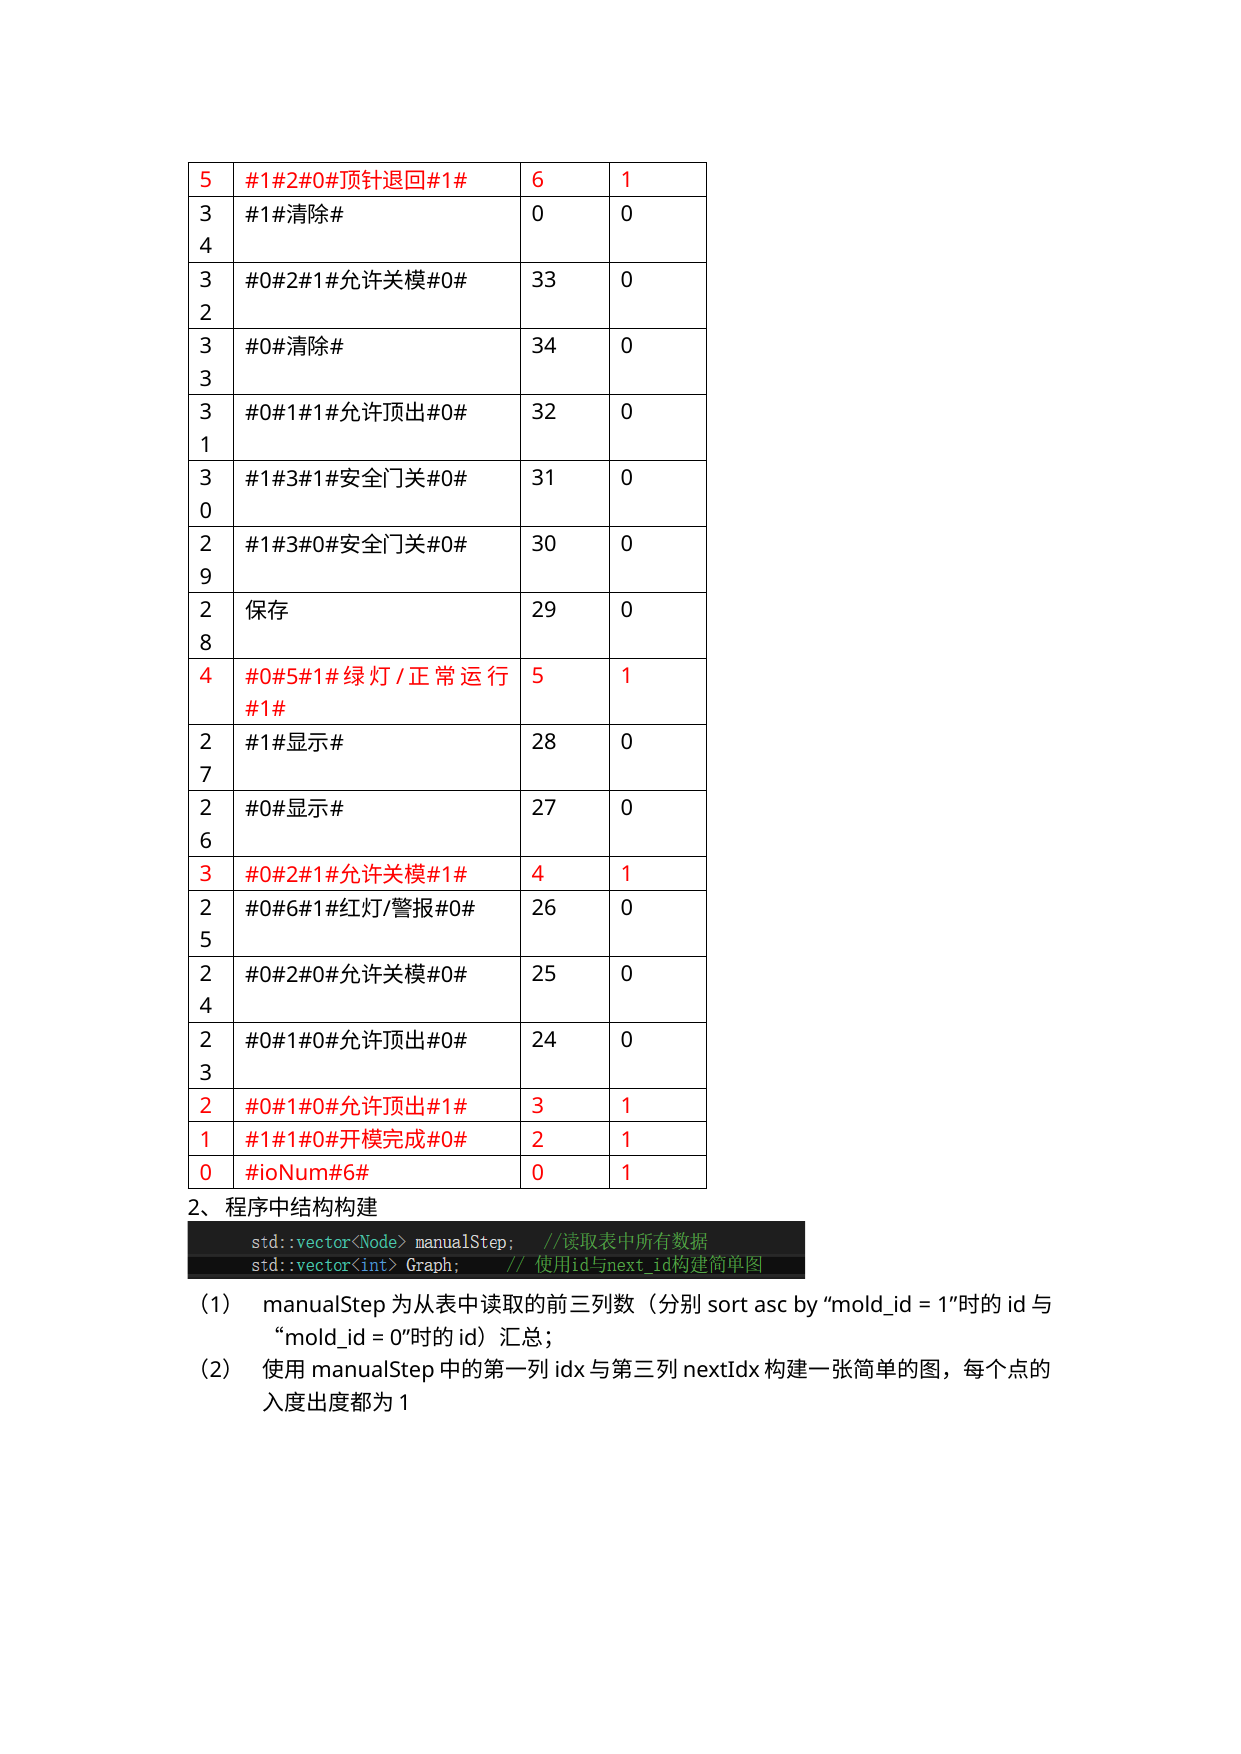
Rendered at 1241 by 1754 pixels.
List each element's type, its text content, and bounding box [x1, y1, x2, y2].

table_cell 0 [189, 1156, 233, 1188]
list 使用manualStep中的第一列idx与第三列nextIdx构建一张简单的图，每个点的入度出度都为1 [187, 1352, 1053, 1417]
table_cell 4 [521, 857, 609, 889]
table_cell 26 [521, 891, 609, 956]
table_cell 保存 [234, 593, 520, 658]
table_cell #0#1#0#允许顶出#1# [234, 1089, 520, 1121]
table_cell 31 [521, 461, 609, 526]
table_cell 5 [189, 163, 233, 196]
table_cell 1 [610, 1122, 706, 1155]
table_cell 30 [521, 527, 609, 592]
table_cell 5 [521, 659, 609, 724]
table_cell #0#6#1#红灯/警报#0# [234, 891, 520, 956]
table_cell 2 [189, 1089, 233, 1121]
table_cell 0 [521, 197, 609, 262]
table_cell 0 [610, 527, 706, 592]
table_cell #ioNum#6# [234, 1156, 520, 1188]
table_cell #0#2#1#允许关模#0# [234, 263, 520, 328]
table_cell 0 [610, 957, 706, 1022]
list manualStep为从表中读取的前三列数（分别sort asc by “mold_id = 1”时的id与“mold_id = 0”时的id）汇总； [187, 1287, 1053, 1352]
table_cell #0#2#0#允许关模#0# [234, 957, 520, 1022]
table_cell 24 [521, 1023, 609, 1088]
list 程序中结构构建 [187, 1189, 1053, 1222]
table_cell #1#2#0#顶针退回#1# [234, 163, 520, 196]
table_cell 0 [610, 891, 706, 956]
table_cell 28 [189, 593, 233, 658]
table_cell #0#5#1#绿灯/正常运行#1# [234, 659, 520, 724]
table_cell 0 [521, 1156, 609, 1188]
table_cell 1 [189, 1122, 233, 1155]
table_cell #1#清除# [234, 197, 520, 262]
table_cell #0#1#0#允许顶出#0# [234, 1023, 520, 1088]
table_cell #0#显示# [234, 791, 520, 856]
table_cell 0 [610, 197, 706, 262]
table_cell 0 [610, 725, 706, 790]
table_cell #1#3#1#安全门关#0# [234, 461, 520, 526]
table_cell 0 [610, 593, 706, 658]
table_cell 0 [610, 395, 706, 460]
table_cell 0 [610, 1023, 706, 1088]
table_cell 1 [610, 1089, 706, 1121]
table_cell 0 [610, 329, 706, 394]
table_cell 3 [189, 857, 233, 889]
table_cell #0#1#1#允许顶出#0# [234, 395, 520, 460]
table_cell 32 [521, 395, 609, 460]
table_cell 32 [189, 263, 233, 328]
table_cell 29 [189, 527, 233, 592]
table_cell 0 [610, 461, 706, 526]
table_cell 4 [189, 659, 233, 724]
table_cell 26 [189, 791, 233, 856]
table_cell 2 [521, 1122, 609, 1155]
table_cell #0#2#1#允许关模#1# [234, 857, 520, 889]
table_cell 3 [521, 1089, 609, 1121]
table_cell #1#1#0#开模完成#0# [234, 1122, 520, 1155]
table_cell 28 [521, 725, 609, 790]
table_cell 34 [521, 329, 609, 394]
table_cell 31 [189, 395, 233, 460]
table_cell 1 [610, 857, 706, 889]
table_cell 6 [521, 163, 609, 196]
table_cell 27 [189, 725, 233, 790]
table_cell 1 [610, 1156, 706, 1188]
table_cell 0 [610, 791, 706, 856]
table_cell 1 [610, 163, 706, 196]
picture [187, 1221, 805, 1279]
table_cell 34 [189, 197, 233, 262]
table_cell 33 [189, 329, 233, 394]
table_cell 23 [189, 1023, 233, 1088]
table_cell 25 [521, 957, 609, 1022]
table_cell 0 [610, 263, 706, 328]
table_cell 29 [521, 593, 609, 658]
table_cell 1 [610, 659, 706, 724]
table_cell #1#显示# [234, 725, 520, 790]
table_cell 25 [189, 891, 233, 956]
table_cell 27 [521, 791, 609, 856]
table_cell #0#清除# [234, 329, 520, 394]
table_cell 24 [189, 957, 233, 1022]
table_cell 33 [521, 263, 609, 328]
table_cell 30 [189, 461, 233, 526]
table_cell #1#3#0#安全门关#0# [234, 527, 520, 592]
